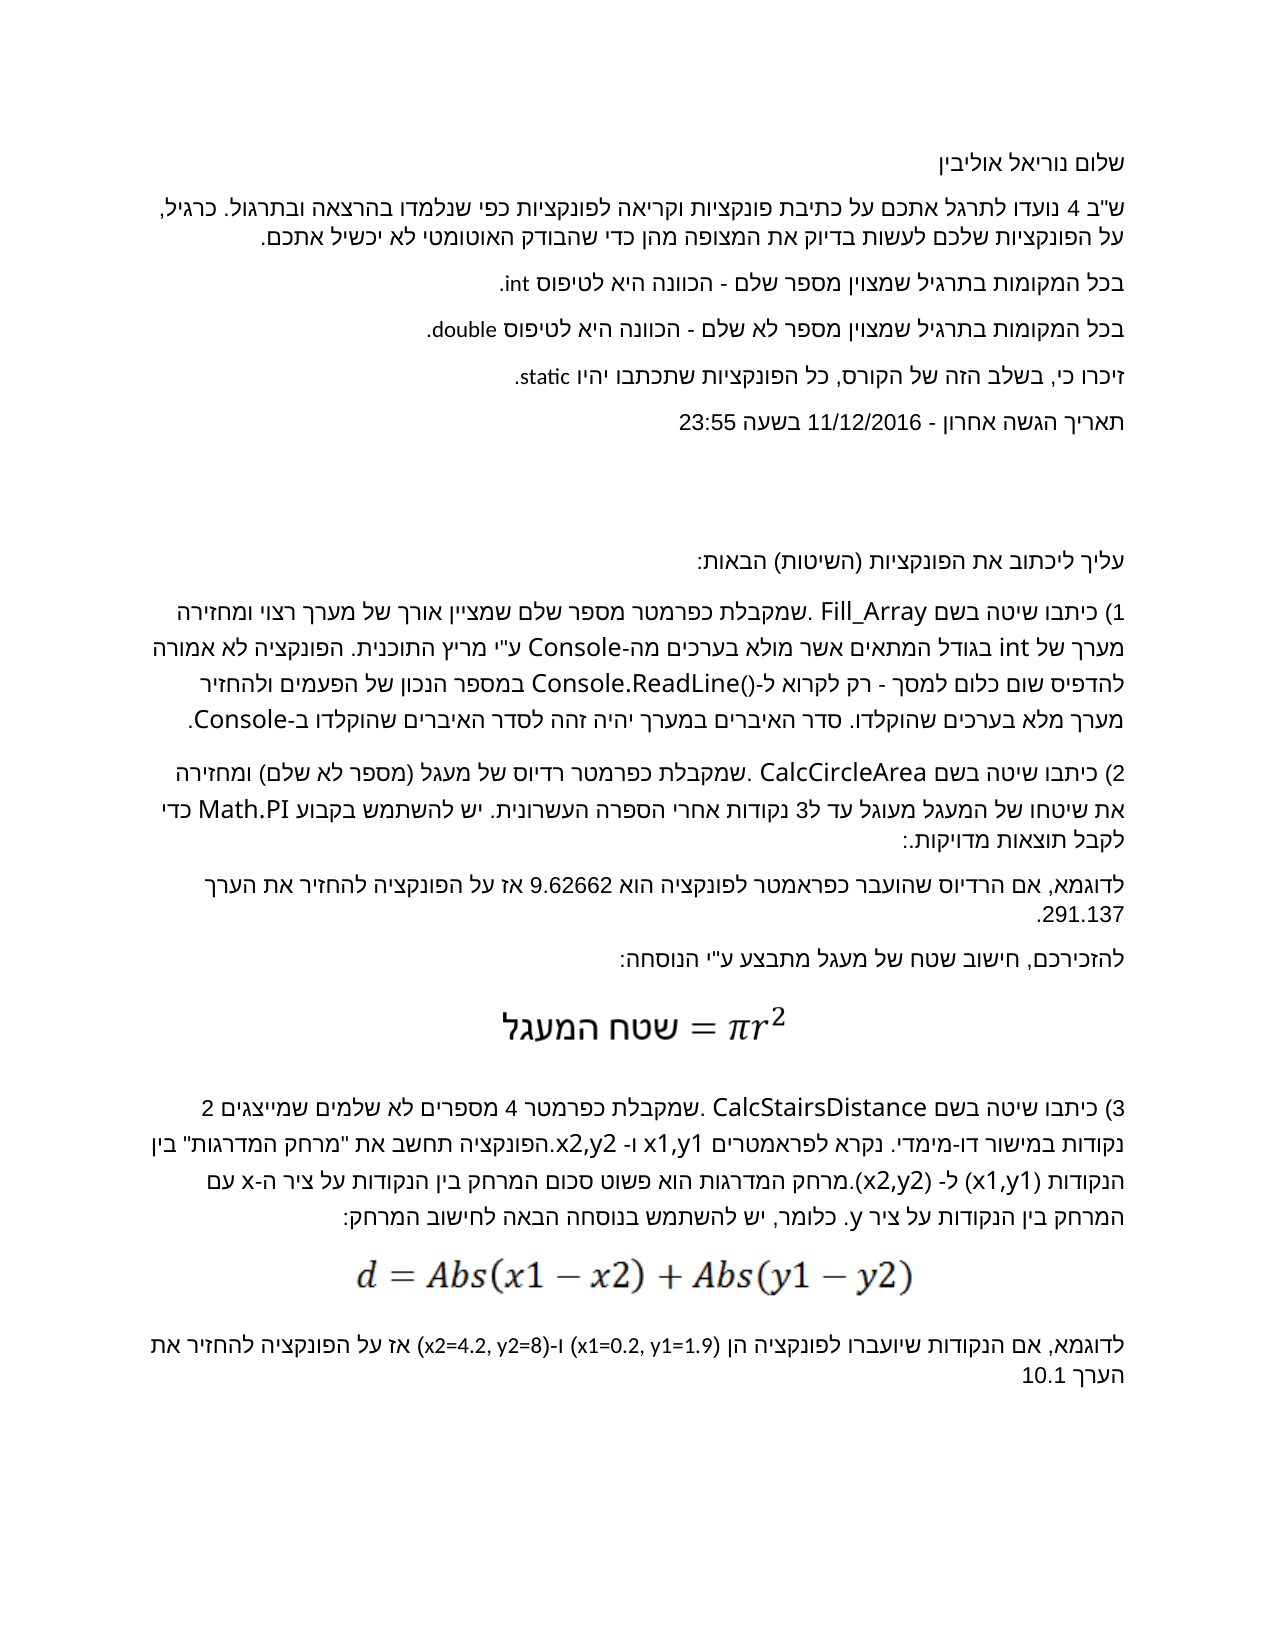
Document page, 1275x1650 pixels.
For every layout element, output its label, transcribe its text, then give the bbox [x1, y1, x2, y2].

text תאריך הגשה אחרון - 11/12/2016 בשעה 23:55 [150, 409, 1125, 436]
text 1) כיתבו שיטה בשם Fill_Array .שמקבלת כפרמטר מספר שלם שמציין אורך של מערך רצוי ומחזירה מערך של int בגודל המתאים אשר מולא בערכים מה-Console ע"י מריץ התוכנית. הפונקציה לא אמורה להדפיס שום כלום למסך - רק לקרוא ל-()Console.ReadLine במספר הנכון של הפעמים ולהחזיר מערך מלא בערכים שהוקלדו. סדר האיברים במערך יהיה זהה לסדר האיברים שהוקלדו ב-Console. [150, 593, 1125, 736]
text זיכרו כי, בשלב הזה של הקורס, כל הפונקציות שתכתבו יהיו static. [150, 362, 1125, 390]
picture [342, 1251, 932, 1313]
text לדוגמא, אם הרדיוס שהועבר כפראמטר לפונקציה הוא 9.62662 אז על הפונקציה להחזיר את הערך 291.137. [150, 872, 1125, 927]
text לדוגמא, אם הנקודות שיועברו לפונקציה הן (x1=0.2, y1=1.9) ו-(x2=4.2, y2=8) אז על הפונקציה להחזיר את הערך 10.1 [150, 1332, 1125, 1388]
text בכל המקומות בתרגיל שמצוין מספר לא שלם - הכוונה היא לטיפוס double. [150, 316, 1125, 343]
text ש"ב 4 נועדו לתרגל אתכם על כתיבת פונקציות וקריאה לפונקציות כפי שנלמדו בהרצאה ובתרגול. כרגיל, על הפונקציות שלכם לעשות בדיוק את המצופה מהן כדי שהבודק האוטומטי לא יכשיל אתכם. [150, 195, 1125, 250]
text בכל המקומות בתרגיל שמצוין מספר שלם - הכוונה היא לטיפוס int. [150, 269, 1125, 297]
text 3) כיתבו שיטה בשם CalcStairsDistance .שמקבלת כפרמטר 4 מספרים לא שלמים שמייצגים 2 נקודות במישור דו-מימדי. נקרא לפראמטרים x1,y1 ו- x2,y2.הפונקציה תחשב את "מרחק המדרגות" בין הנקודות (x1,y1) ל- (x2,y2).מרחק המדרגות הוא פשוט סכום המרחק בין הנקודות על ציר ה-x עם המרחק בין הנקודות על ציר y. כלומר, יש להשתמש בנוסחה הבאה לחישוב המרחק: [150, 1090, 1125, 1232]
text להזכירכם, חישוב שטח של מעגל מתבצע ע"י הנוסחה: [150, 946, 1125, 972]
picture [479, 991, 796, 1072]
text עליך ליכתוב את הפונקציות (השיטות) הבאות: [150, 548, 1125, 574]
text 2) כיתבו שיטה בשם CalcCircleArea .שמקבלת כפרמטר רדיוס של מעגל (מספר לא שלם) ומחזירה את שיטחו של המעגל מעוגל עד ל3 נקודות אחרי הספרה העשרונית. יש להשתמש בקבוע Math.PI כדי לקבל תוצאות מדויקות.: [150, 755, 1125, 854]
text שלום נוריאל אוליבין [150, 150, 1125, 176]
